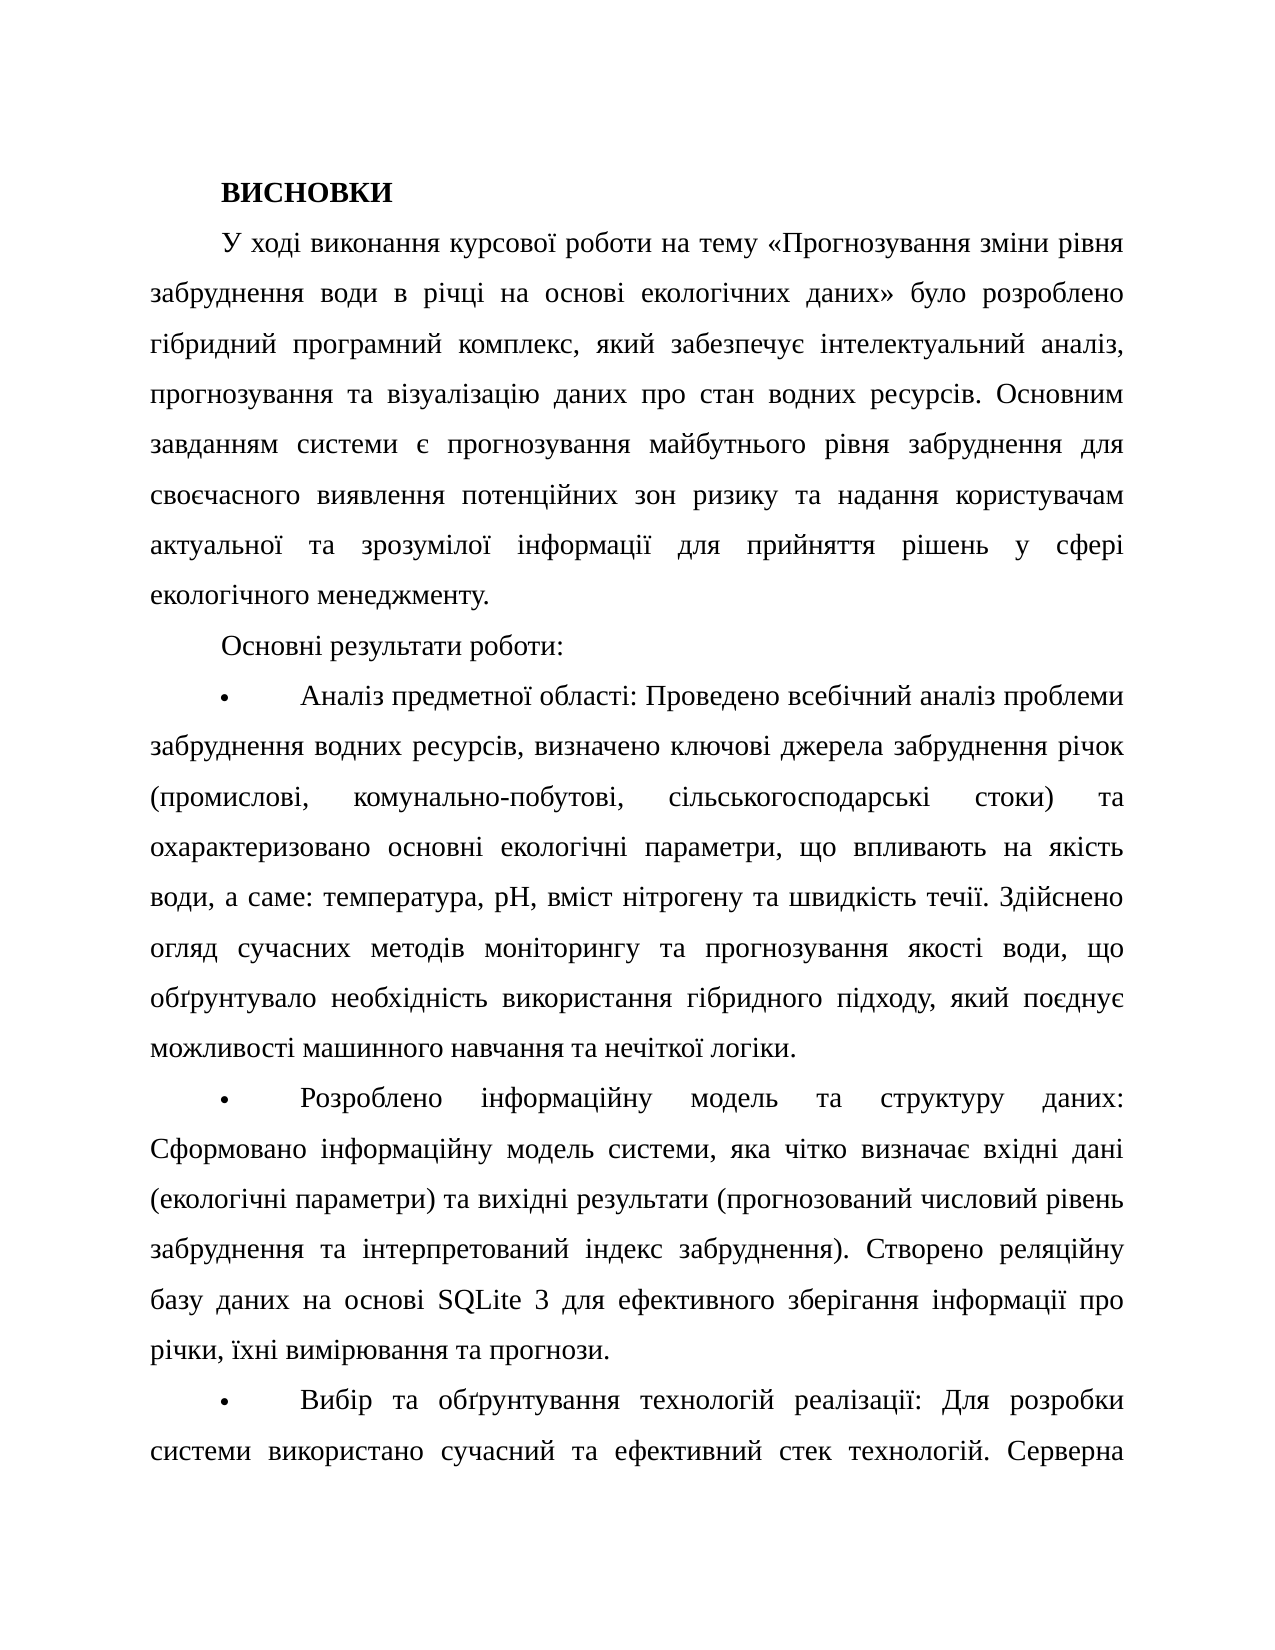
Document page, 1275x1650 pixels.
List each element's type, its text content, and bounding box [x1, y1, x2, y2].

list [150, 1382, 1125, 1466]
text У ході виконання курсової роботи на тему «Прогнозування зміни рівня забруднення води в річці на основі екологічних даних» було розроблено гібридний програмний комплекс, який забезпечує інтелектуальний аналіз, прогнозування та візуалізацію даних про стан водних ресурсів. Основним завданням системи є прогнозування майбутнього рівня забруднення для своєчасного виявлення потенційних зон ризику та надання користувачам актуальної та зрозумілої інформації для прийняття рішень у сфері екологічного менеджменту. [150, 225, 1125, 611]
list Розроблено інформаційну модель та структуру даних: Сформовано інформаційну модель системи, яка чітко визначає вхідні дані (екологічні параметри) та вихідні результати (прогнозований числовий рівень забруднення та інтерпретований індекс забруднення). Створено реляційну базу даних на основі SQLite 3 для ефективного зберігання інформації про річки, їхні вимірювання та прогнози. [150, 1081, 1125, 1366]
subtitle ВИСНОВКИ [150, 175, 1125, 208]
text Основні результати роботи: [150, 628, 1125, 661]
list Аналіз предметної області: Проведено всебічний аналіз проблеми забруднення водних ресурсів, визначено ключові джерела забруднення річок (промислові, комунально-побутові, сільськогосподарські стоки) та охарактеризовано основні екологічні параметри, що впливають на якість води, а саме: температура, pH, вміст нітрогену та швидкість течії. Здійснено огляд сучасних методів моніторингу та прогнозування якості води, що обґрунтувало необхідність використання гібридного підходу, який поєднує можливості машинного навчання та нечіткої логіки. [150, 678, 1125, 1064]
